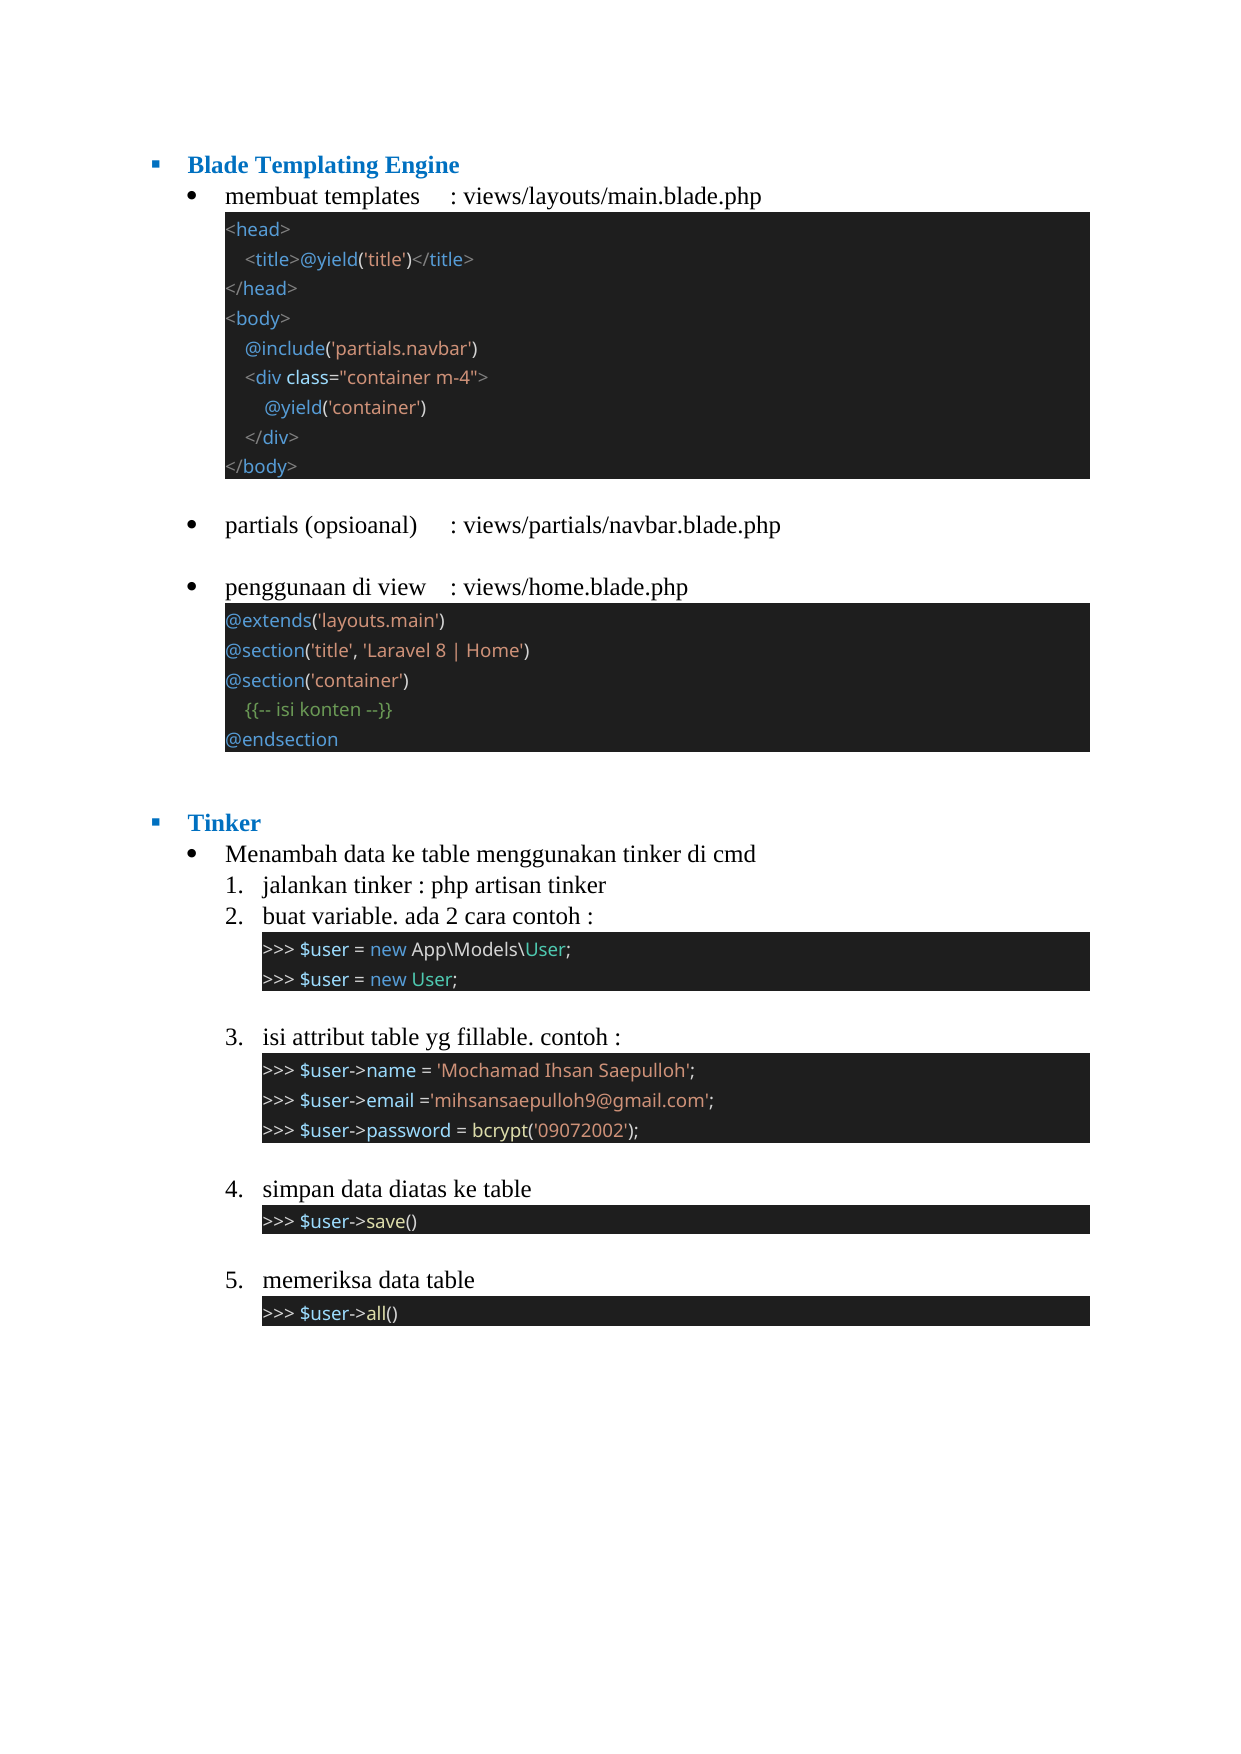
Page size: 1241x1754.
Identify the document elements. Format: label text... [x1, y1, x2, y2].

text >>> $user->save() [262, 1205, 1090, 1234]
list jalankan tinker : php artisan tinker [225, 870, 1090, 899]
text @endsection [225, 722, 1090, 752]
list membuat templates : views/layouts/main.blade.php [187, 181, 1090, 210]
text {{-- isi konten --}} [225, 692, 1090, 722]
list penggunaan di view : views/home.blade.php [187, 572, 1090, 601]
list memeriksa data table [225, 1265, 1090, 1294]
text >>> $user->name = 'Mochamad Ihsan Saepulloh'; [262, 1053, 1090, 1083]
text <title>@yield('title')</title> [225, 242, 1090, 271]
text </body> [225, 449, 1090, 479]
list simpan data diatas ke table [225, 1174, 1090, 1202]
list Menambah data ke table menggunakan tinker di cmd [187, 839, 1090, 868]
text @extends('layouts.main') [225, 603, 1090, 633]
text <head> [225, 212, 1090, 242]
text >>> $user = new User; [262, 962, 1090, 991]
text >>> $user->email ='mihsansaepulloh9@gmail.com'; [262, 1083, 1090, 1113]
text @include('partials.navbar') [225, 331, 1090, 361]
subtitle Blade Templating Engine [150, 150, 1090, 179]
subtitle Tinker [150, 808, 1090, 837]
text <body> [225, 301, 1090, 331]
text @yield('container') [225, 390, 1090, 420]
text </div> [225, 420, 1090, 449]
text @section('container') [225, 663, 1090, 692]
text >>> $user = new App\Models\User; [262, 932, 1090, 962]
list isi attribut table yg fillable. contoh : [225, 1022, 1090, 1051]
list partials (opsioanal) : views/partials/navbar.blade.php [187, 510, 1090, 539]
text >>> $user->password = bcrypt('09072002'); [262, 1113, 1090, 1143]
text </head> [225, 271, 1090, 301]
list buat variable. ada 2 cara contoh : [225, 901, 1090, 930]
text <div class="container m-4"> [225, 361, 1090, 390]
list >>> $user->all() [262, 1296, 1090, 1326]
text @section('title', 'Laravel 8 | Home') [225, 633, 1090, 663]
